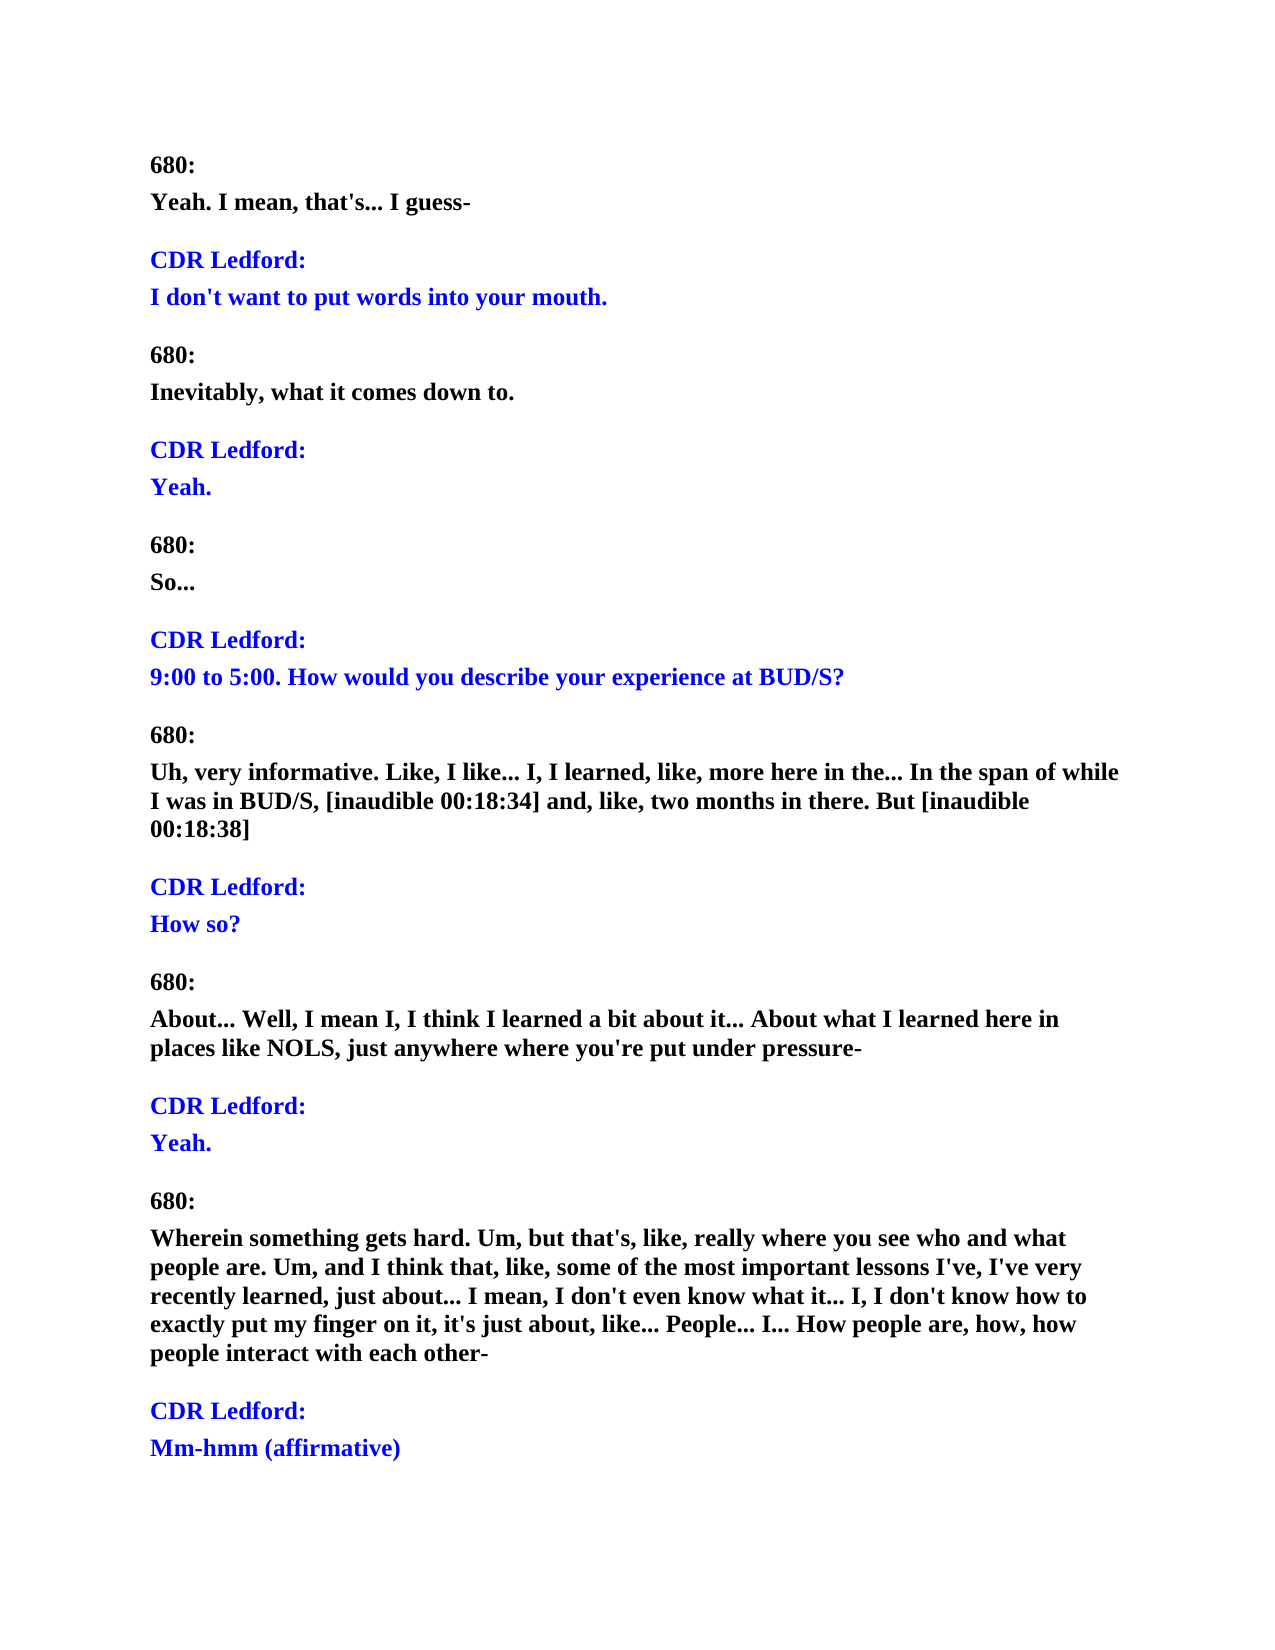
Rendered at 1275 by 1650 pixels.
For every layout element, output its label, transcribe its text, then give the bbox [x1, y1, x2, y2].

text CDR Ledford: [150, 1091, 1125, 1120]
text CDR Ledford: [150, 1396, 1125, 1425]
text CDR Ledford: [150, 245, 1125, 274]
text 680: [150, 967, 1125, 996]
text 680: [150, 1186, 1125, 1215]
text 680: [150, 340, 1125, 369]
text CDR Ledford: [150, 872, 1125, 901]
text So... [150, 567, 1125, 596]
text Wherein something gets hard. Um, but that's, like, really where you see who and what people are. Um, and I think that, like, some of the most important lessons I've, I've very recently learned, just about... I mean, I don't even know what it... I, I don't know how to exactly put my finger on it, it's just about, like... People... I... How people are, how, how people interact with each other- [150, 1223, 1125, 1367]
text Uh, very informative. Like, I like... I, I learned, like, more here in the... In the span of while I was in BUD/S, [inaudible 00:18:34] and, like, two months in there. But [inaudible 00:18:38] [150, 757, 1125, 843]
text I don't want to put words into your mouth. [150, 282, 1125, 311]
text Yeah. [150, 472, 1125, 501]
text Inevitably, what it comes down to. [150, 377, 1125, 406]
text Yeah. [150, 1128, 1125, 1157]
text CDR Ledford: [150, 625, 1125, 654]
text Yeah. I mean, that's... I guess- [150, 187, 1125, 216]
text How so? [150, 909, 1125, 938]
text 680: [150, 530, 1125, 559]
text Mm-hmm (affirmative) [150, 1433, 1125, 1462]
text About... Well, I mean I, I think I learned a bit about it... About what I learned here in places like NOLS, just anywhere where you're put under pressure- [150, 1004, 1125, 1062]
text 9:00 to 5:00. How would you describe your experience at BUD/S? [150, 662, 1125, 691]
text 680: [150, 150, 1125, 179]
text CDR Ledford: [150, 435, 1125, 464]
text 680: [150, 720, 1125, 749]
